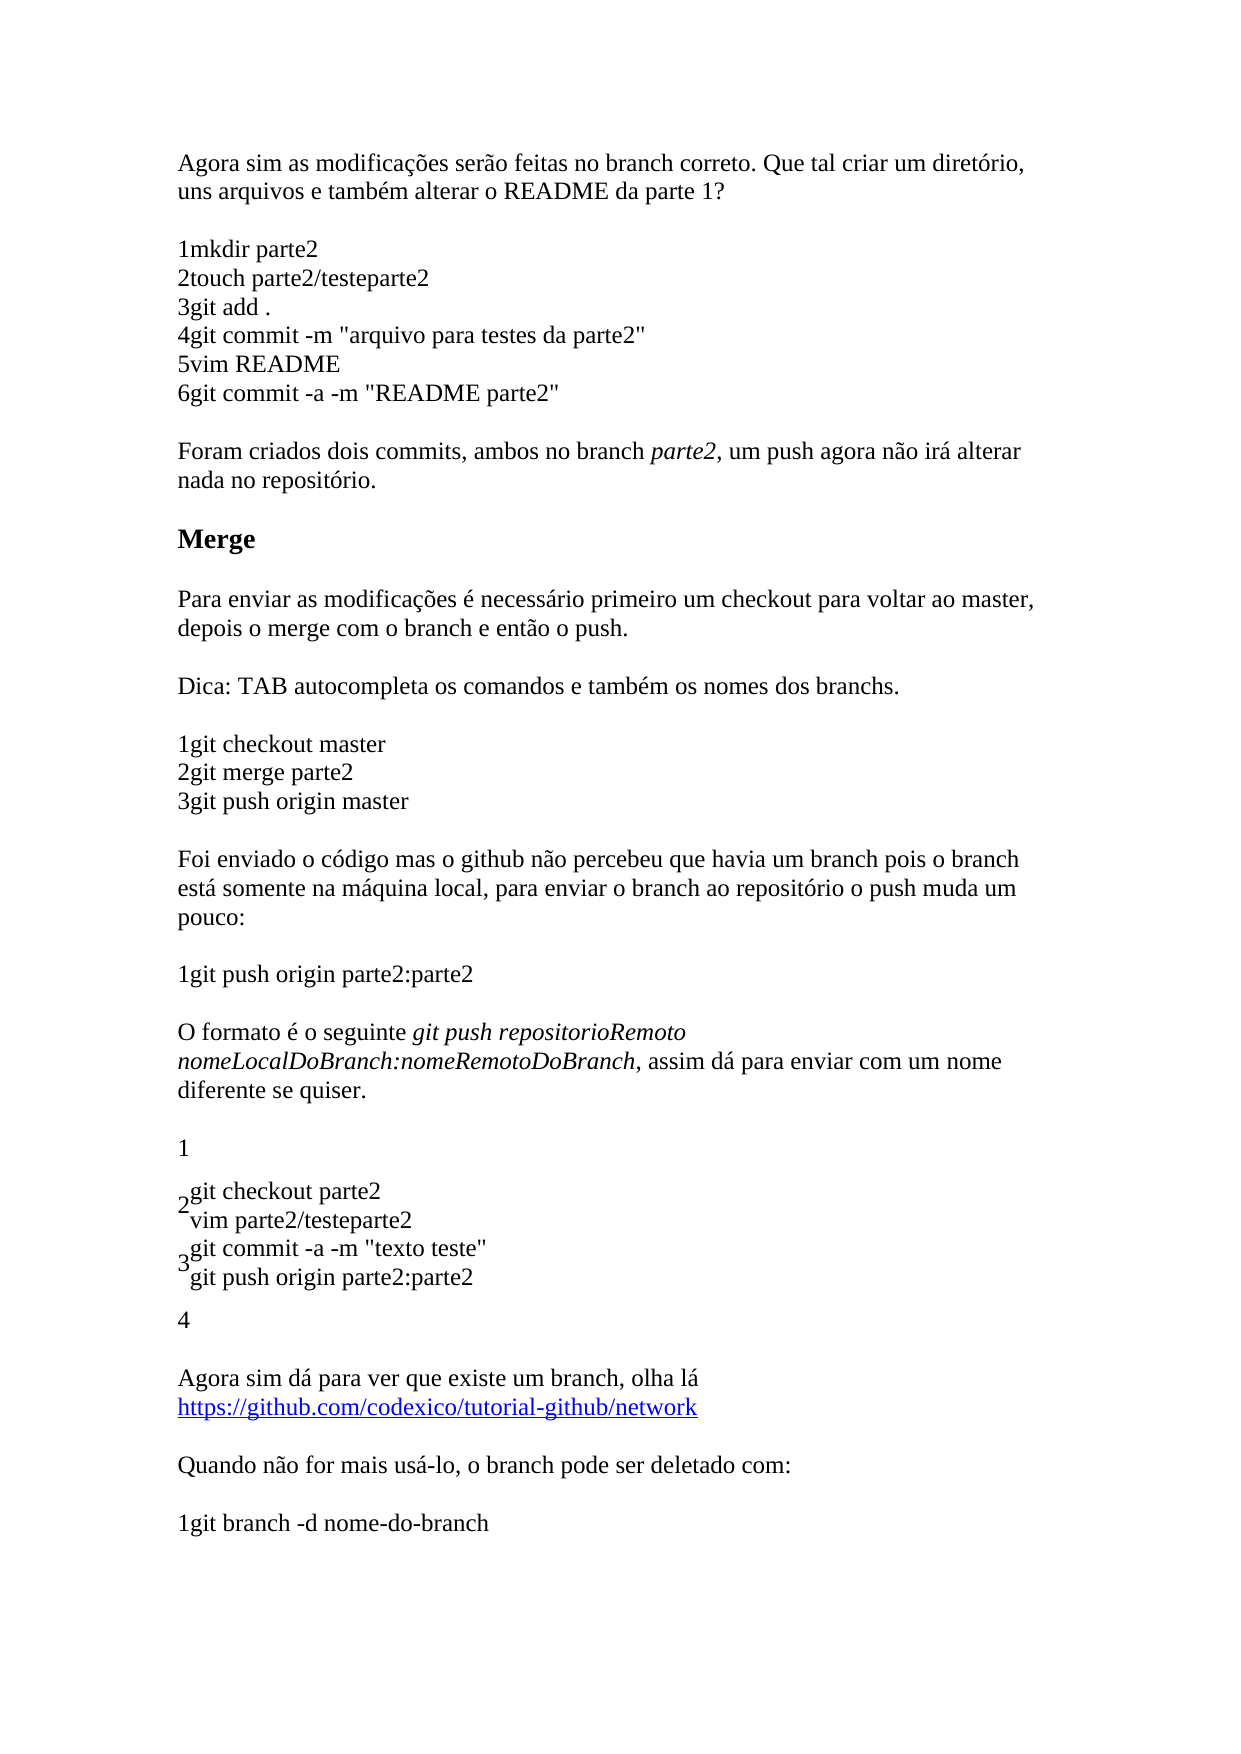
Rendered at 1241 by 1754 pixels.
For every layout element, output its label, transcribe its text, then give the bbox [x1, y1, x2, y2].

table_header 1 2 3 [177, 729, 190, 815]
text Agora sim as modificações serão feitas no branch correto. Que tal criar um diretório, uns arquivos e também alterar o README da parte 1? [177, 148, 1063, 205]
table_header mkdir parte2 touch parte2/testeparte2 git add . git commit -m "arquivo para testes da parte2" vim README git commit -a -m "README parte2" [190, 234, 645, 407]
text Dica: TAB autocompleta os comandos e também os nomes dos branchs. [177, 671, 1063, 699]
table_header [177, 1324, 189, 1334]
table_header git checkout parte2 vim parte2/testeparte2 git commit -a -m "texto teste" git push origin parte2:parte2 [190, 1133, 487, 1334]
table_header 1 2 3 4 5 6 [177, 234, 190, 407]
text O formato é o seguinte git push repositorioRemoto nomeLocalDoBranch:nomeRemotoDoBranch, assim dá para enviar com um nome diferente se quiser. [177, 1017, 1063, 1104]
text Foram criados dois commits, ambos no branch parte2, um push agora não irá alterar nada no repositório. [177, 436, 1063, 493]
text Agora sim dá para ver que existe um branch, olha lá https://github.com/codexico/tutorial-github/network [177, 1363, 1063, 1421]
table_header 1 [177, 1508, 190, 1537]
text Merge [177, 523, 1063, 555]
table_header git checkout master git merge parte2 git push origin master [190, 729, 408, 815]
text Para enviar as modificações é necessário primeiro um checkout para voltar ao master, depois o merge com o branch e então o push. [177, 584, 1063, 642]
text Quando não for mais usá-lo, o branch pode ser deletado com: [177, 1450, 1063, 1479]
table_header git branch -d nome-do-branch [190, 1508, 489, 1537]
text Foi enviado o código mas o github não percebeu que havia um branch pois o branch está somente na máquina local, para enviar o branch ao repositório o push muda um pouco: [177, 844, 1063, 930]
table_header git push origin parte2:parte2 [190, 960, 474, 988]
